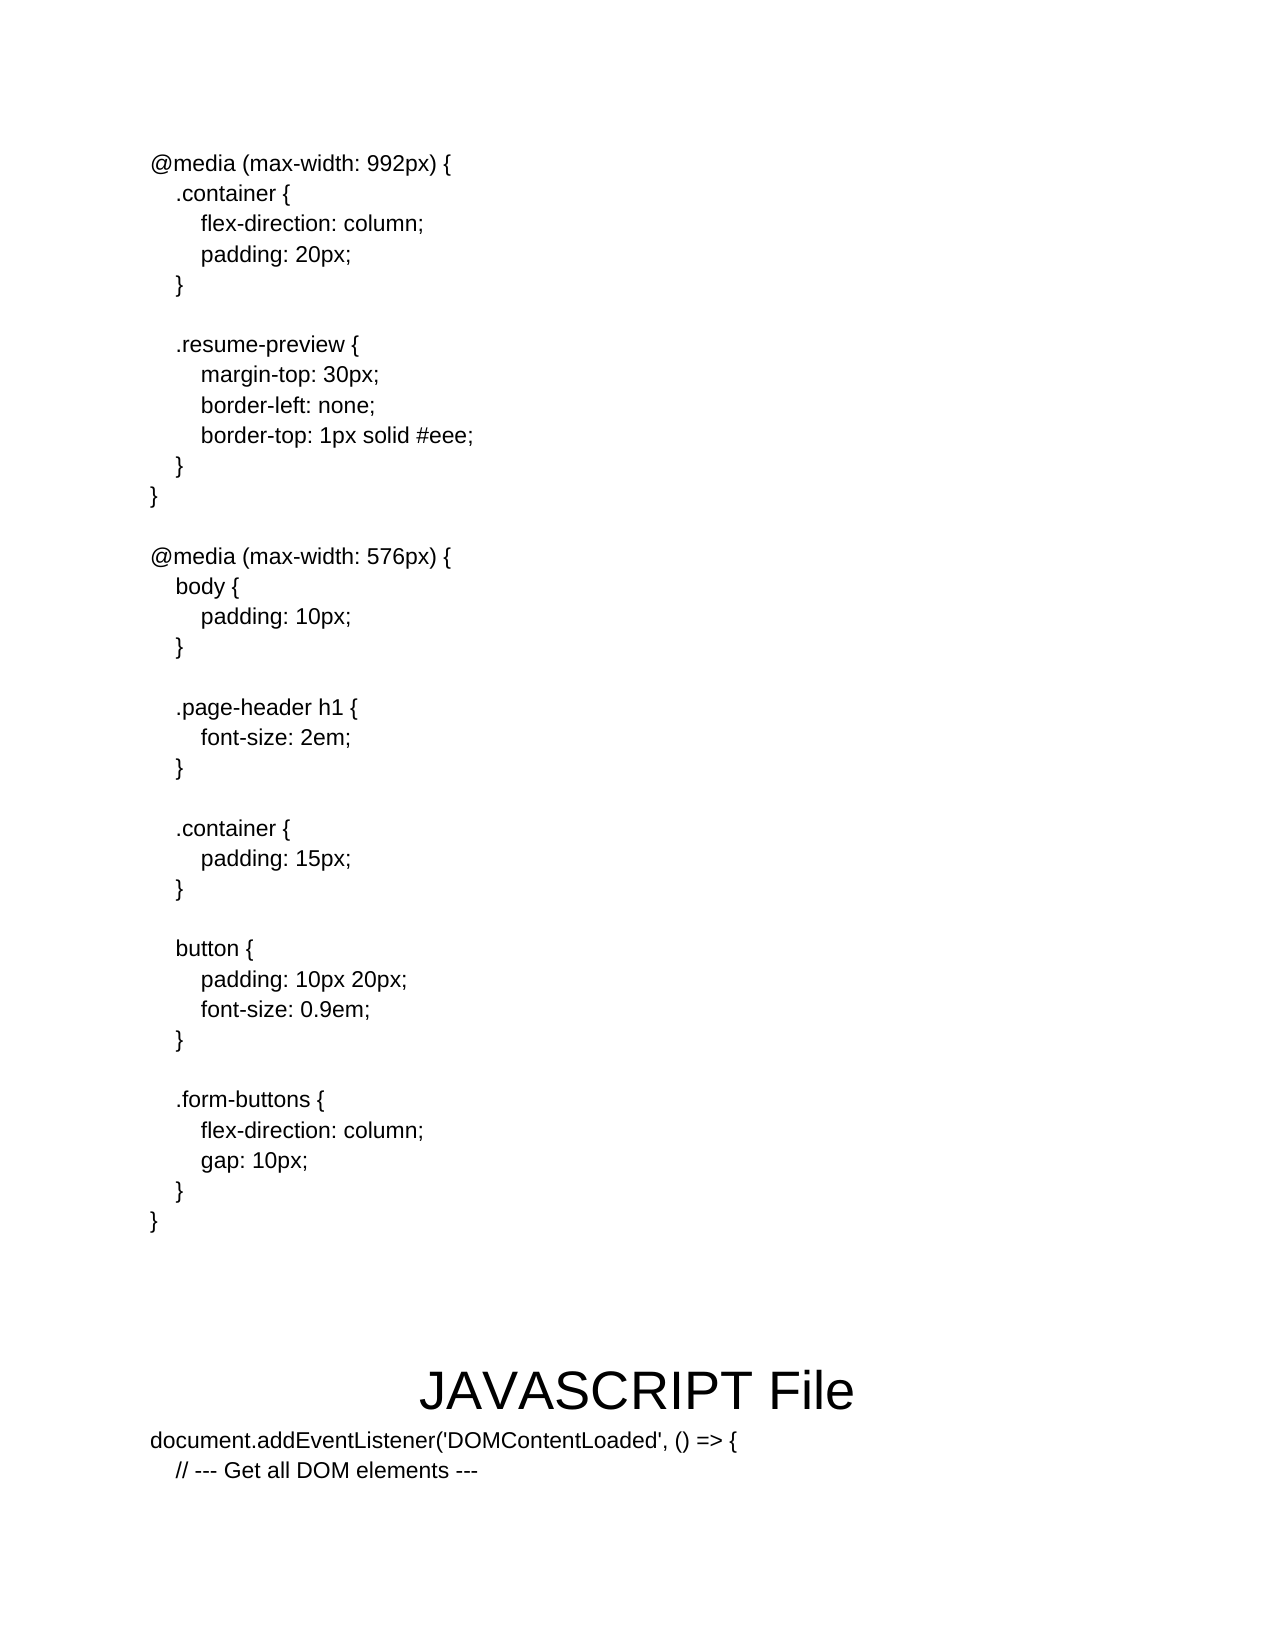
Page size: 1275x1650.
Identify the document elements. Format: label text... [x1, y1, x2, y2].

text font-size: 0.9em; [150, 996, 1125, 1022]
text } [150, 271, 1125, 297]
text flex-direction: column; [150, 210, 1125, 237]
text padding: 15px; [150, 845, 1125, 871]
text border-top: 1px solid #eee; [150, 422, 1125, 448]
title JAVASCRIPT File [150, 1358, 1125, 1421]
text gap: 10px; [150, 1147, 1125, 1173]
text margin-top: 30px; [150, 361, 1125, 388]
text padding: 10px 20px; [150, 966, 1125, 992]
text document.addEventListener('DOMContentLoaded', () => { [150, 1427, 1125, 1453]
text padding: 10px; [150, 603, 1125, 629]
text } [150, 875, 1125, 901]
text .container { [150, 814, 1125, 841]
text } [150, 633, 1125, 660]
text .form-buttons { [150, 1086, 1125, 1113]
text body { [150, 573, 1125, 599]
text } [150, 452, 1125, 478]
text } [150, 1207, 1125, 1234]
text padding: 20px; [150, 241, 1125, 267]
text } [150, 1026, 1125, 1052]
text @media (max-width: 576px) { [150, 543, 1125, 569]
text } [150, 482, 1125, 509]
text .page-header h1 { [150, 694, 1125, 720]
text font-size: 2em; [150, 724, 1125, 750]
text flex-direction: column; [150, 1117, 1125, 1143]
text } [150, 1177, 1125, 1203]
text // --- Get all DOM elements --- [150, 1457, 1125, 1483]
text @media (max-width: 992px) { [150, 150, 1125, 176]
text .resume-preview { [150, 331, 1125, 358]
text .container { [150, 180, 1125, 207]
text button { [150, 935, 1125, 962]
text } [150, 754, 1125, 781]
text border-left: none; [150, 392, 1125, 418]
